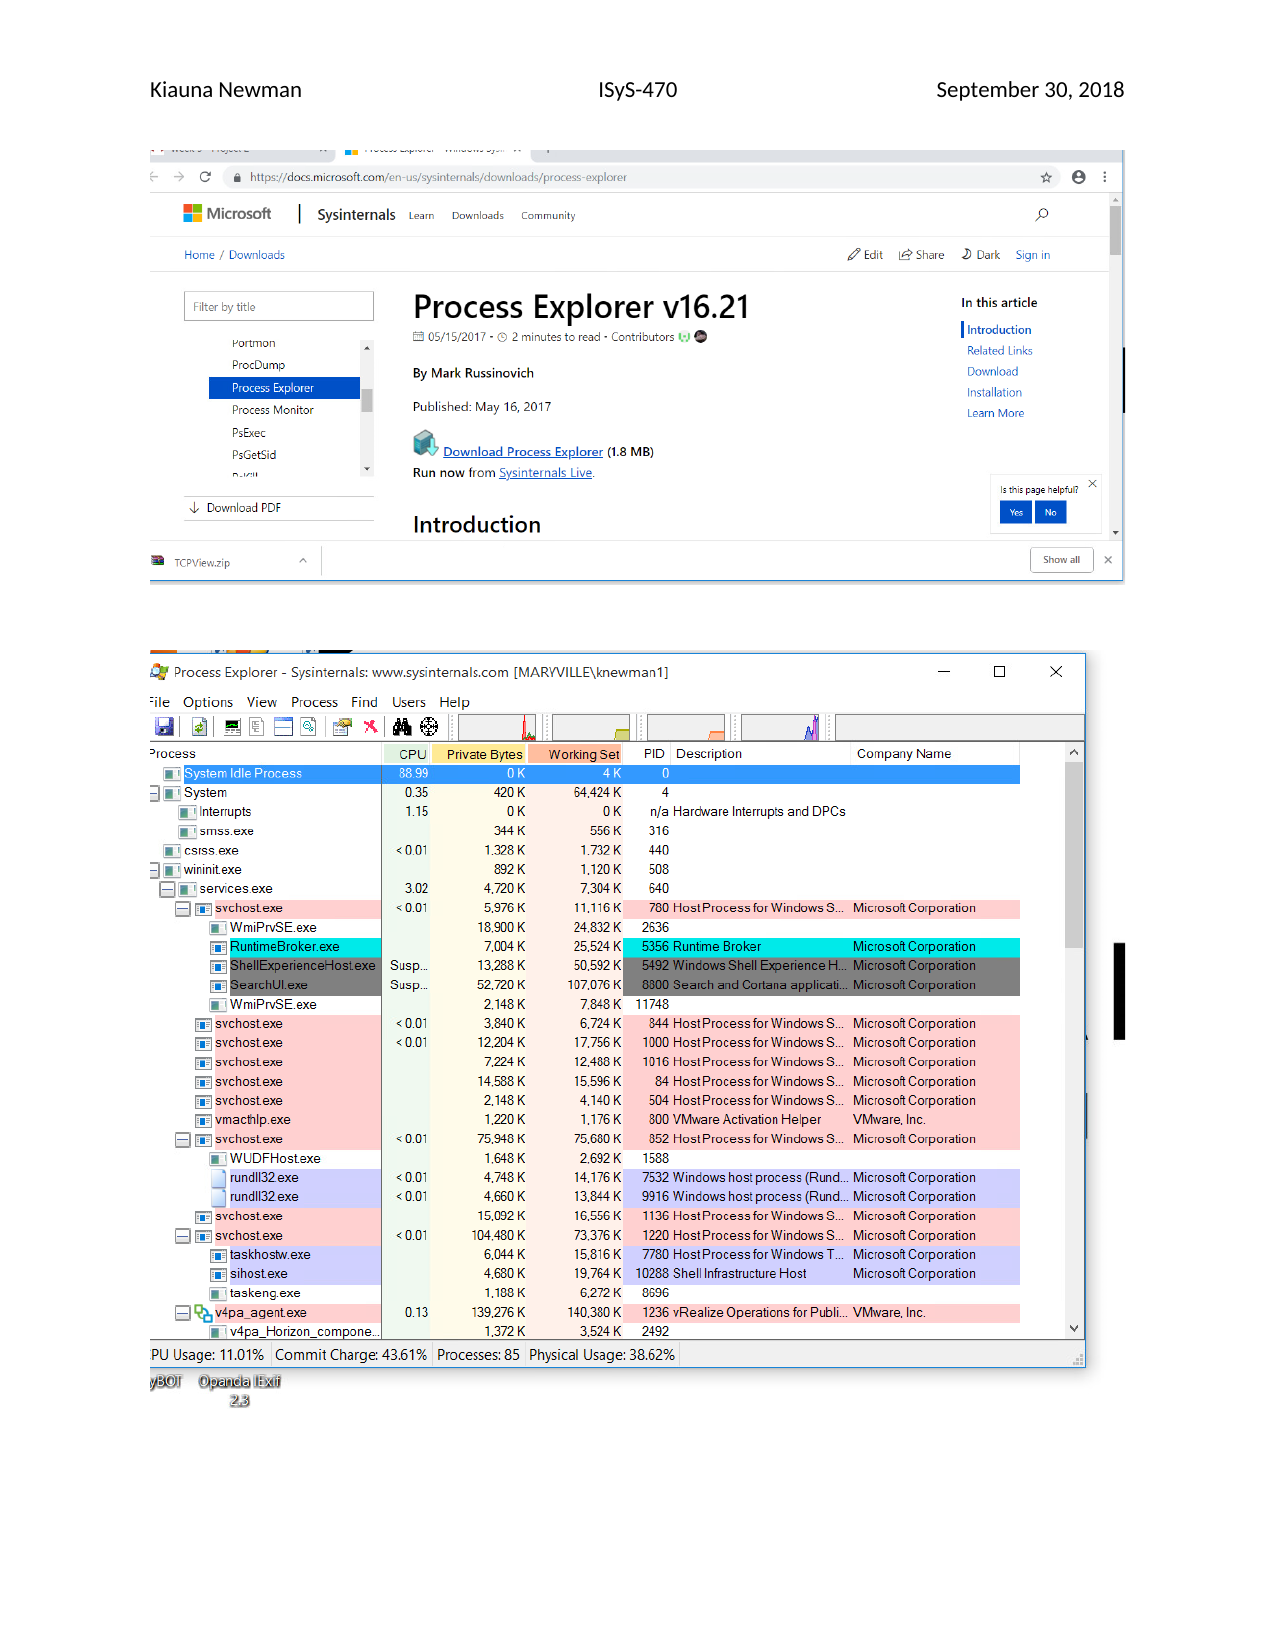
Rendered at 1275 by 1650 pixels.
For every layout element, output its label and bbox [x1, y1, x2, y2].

picture [150, 650, 1125, 1421]
picture [150, 150, 1125, 585]
